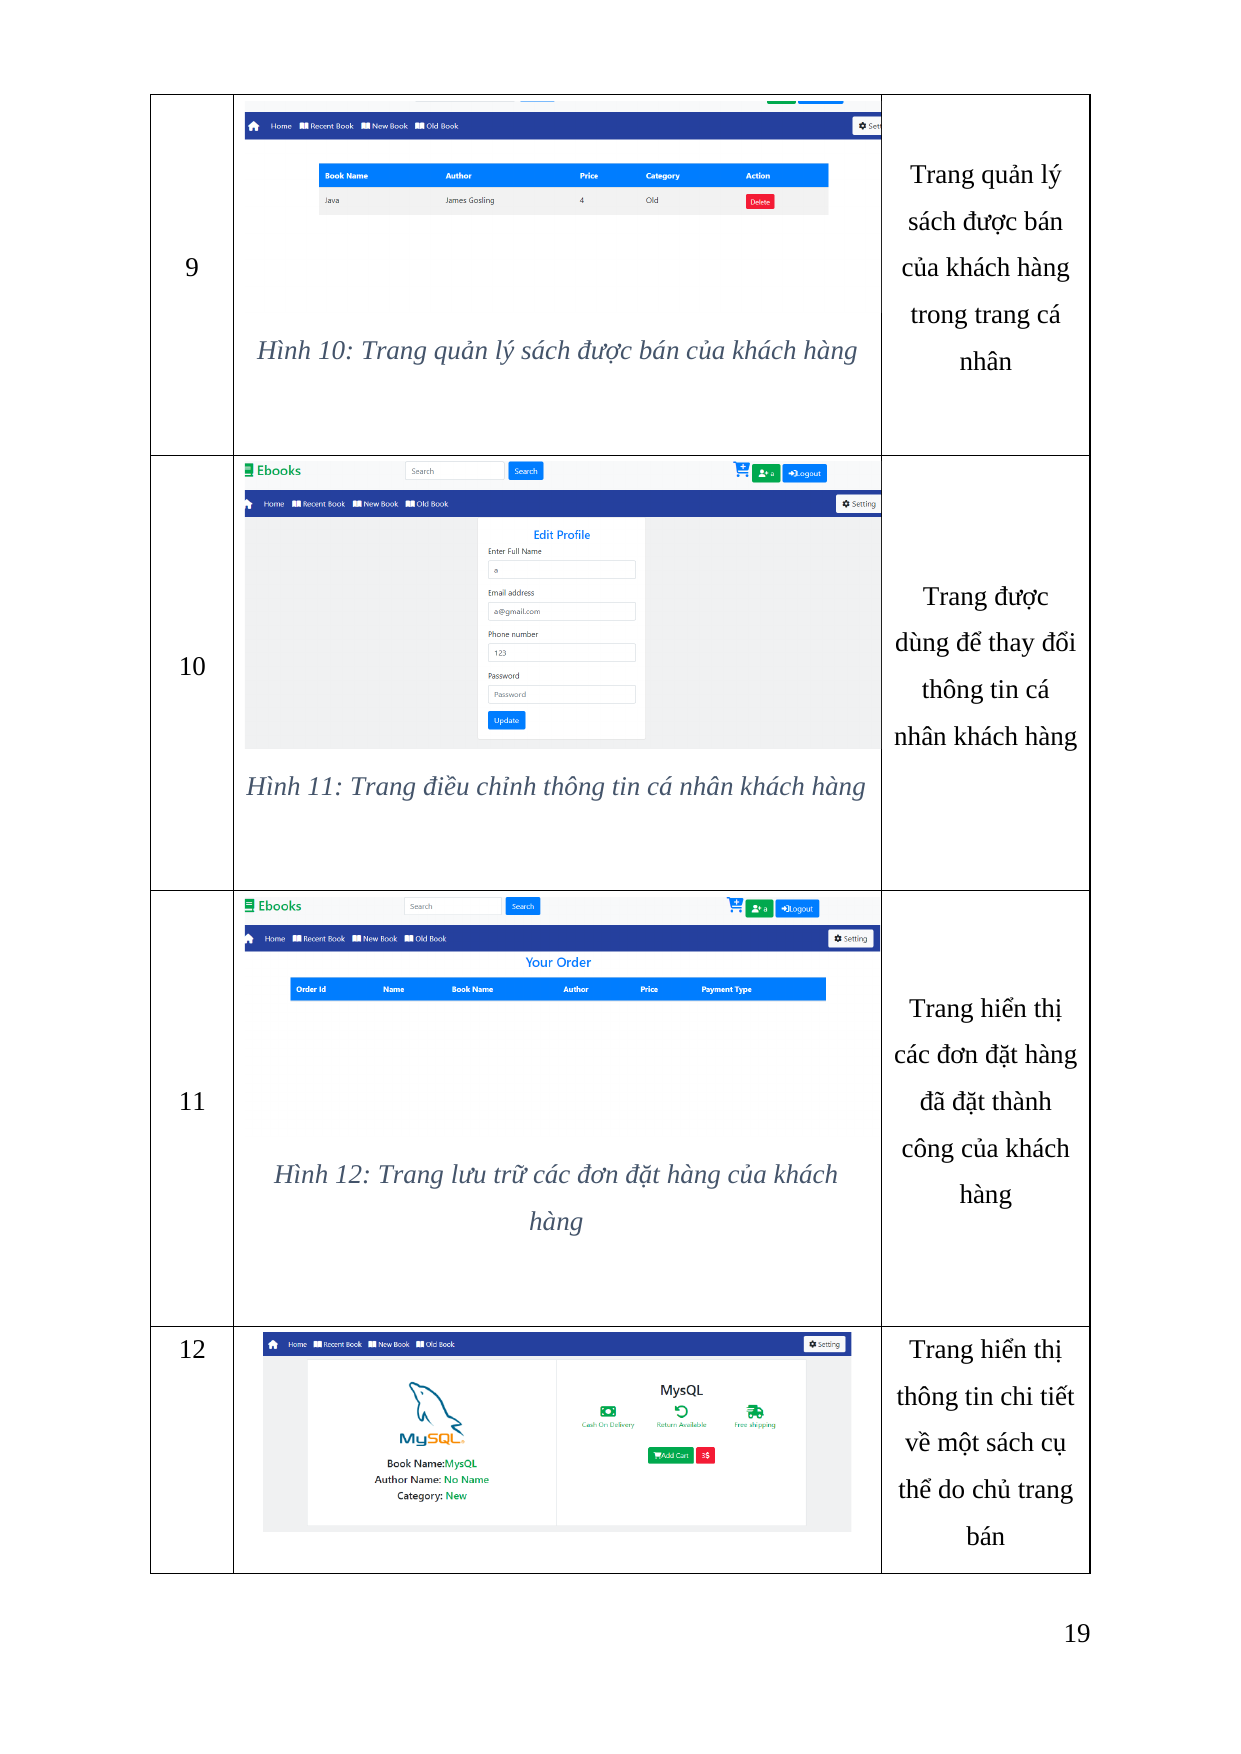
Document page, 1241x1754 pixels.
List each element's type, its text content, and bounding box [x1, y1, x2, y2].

table_cell 12 [151, 1327, 233, 1572]
table_cell 9 [151, 95, 233, 454]
table_cell Hình 11: Trang điều chỉnh thông tin cá nhân khách hàng [234, 456, 881, 890]
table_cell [882, 1327, 1089, 1572]
table_cell Trang hiển thị các đơn đặt hàng đã đặt thành công của khách hàng [882, 891, 1089, 1326]
table_cell Trang được dùng để thay đổi thông tin cá nhân khách hàng [882, 456, 1089, 890]
table_cell Hình 12: Trang lưu trữ các đơn đặt hàng của khách hàng [234, 891, 881, 1326]
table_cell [234, 1327, 881, 1572]
table_cell Hình 10: Trang quản lý sách được bán của khách hàng [234, 95, 881, 454]
picture [244, 101, 882, 313]
picture [244, 461, 882, 749]
picture [263, 1332, 852, 1532]
table_cell 10 [151, 456, 233, 890]
picture [244, 897, 880, 1137]
table_cell Trang quản lý sách được bán của khách hàng trong trang cá nhân [882, 95, 1089, 454]
table_cell 11 [151, 891, 233, 1326]
